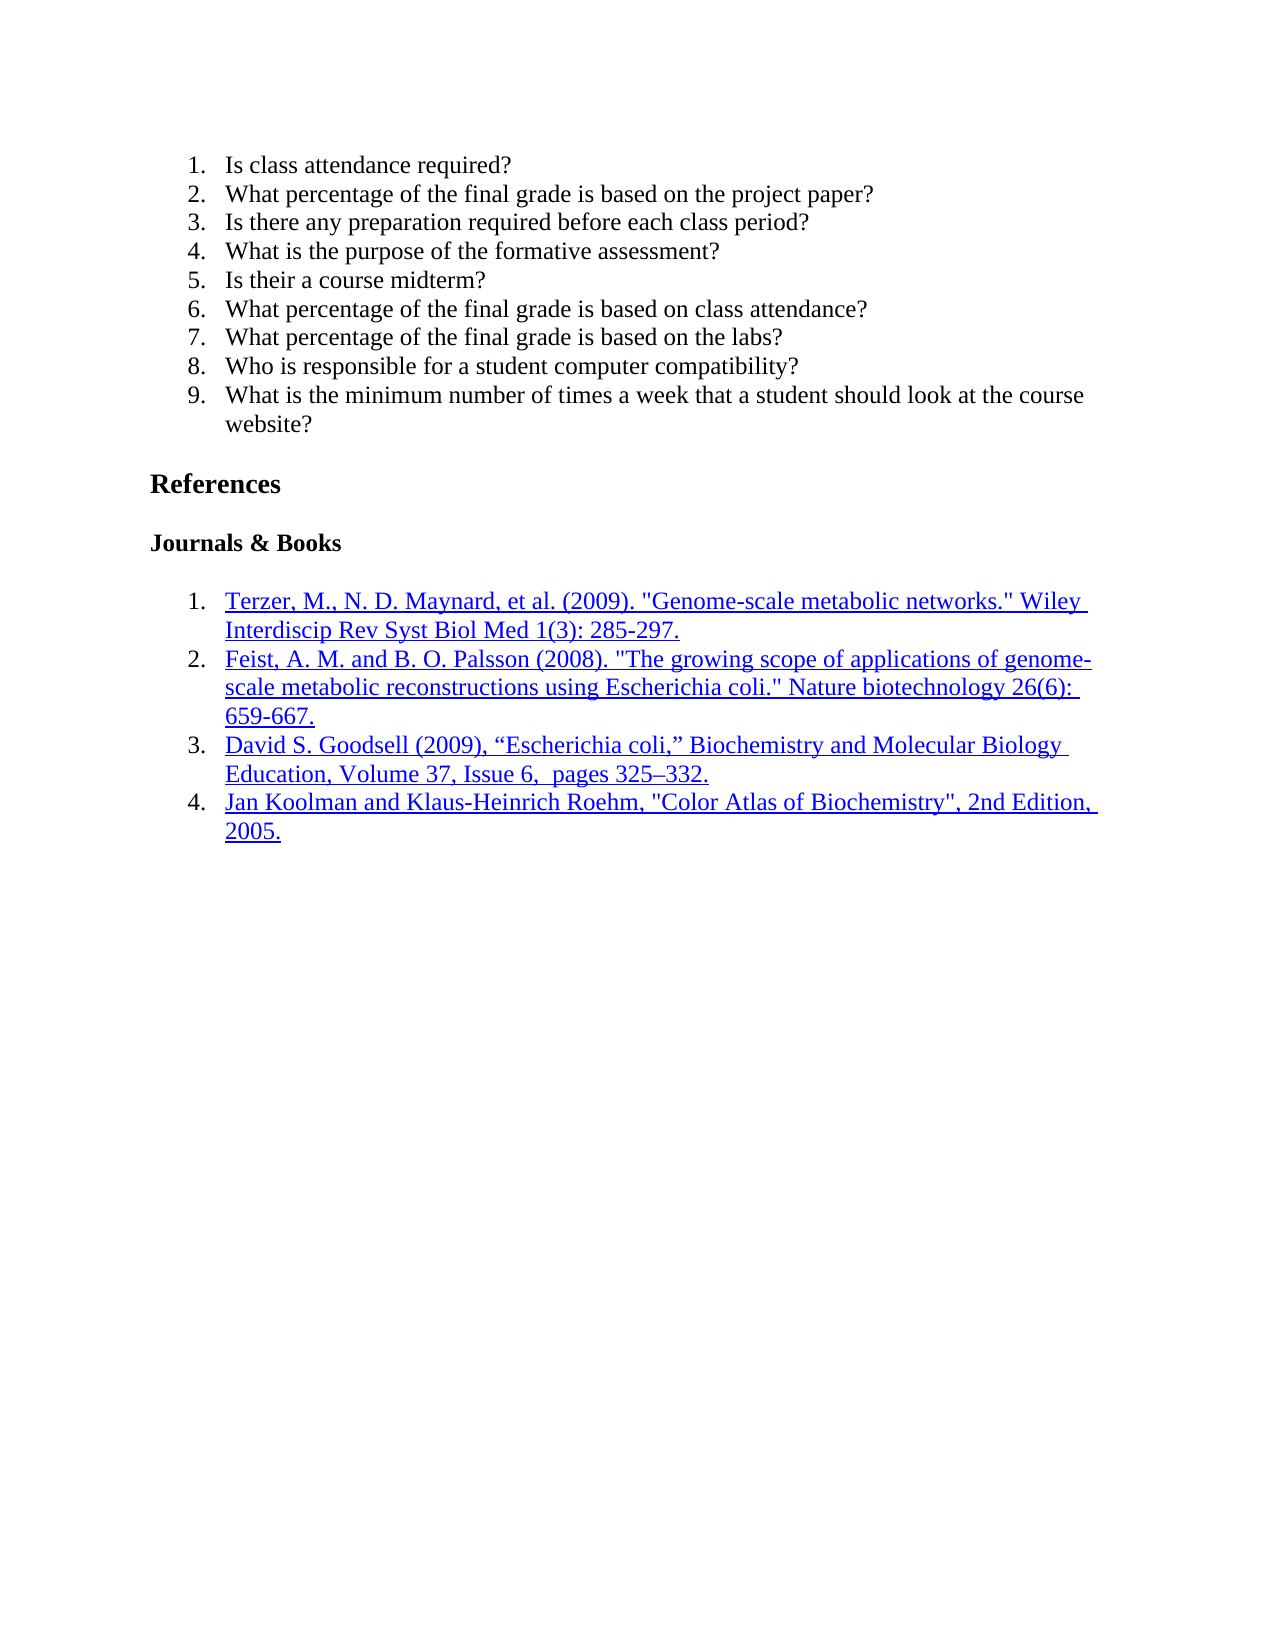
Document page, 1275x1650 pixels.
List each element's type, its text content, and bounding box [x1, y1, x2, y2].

list Feist, A. M. and B. O. Palsson (2008). "The growing scope of applications of genome-scale metabolic reconstructions using Escherichia coli." Nature biotechnology 26(6): 659-667. [187, 644, 1125, 730]
text Journals & Books [150, 528, 1125, 557]
list What percentage of the final grade is based on the labs? [187, 322, 1125, 351]
list What percentage of the final grade is based on the project paper? [187, 179, 1125, 207]
list What percentage of the final grade is based on class attendance? [187, 294, 1125, 322]
list David S. Goodsell (2009), “Escherichia coli,” Biochemistry and Molecular Biology Education, Volume 37, Issue 6, pages 325–332. [187, 730, 1125, 787]
list Is class attendance required? [187, 150, 1125, 179]
list Terzer, M., N. D. Maynard, et al. (2009). "Genome-scale metabolic networks." Wiley Interdiscip Rev Syst Biol Med 1(3): 285-297. [187, 586, 1125, 644]
list What is the minimum number of times a week that a student should look at the course website? [187, 380, 1125, 437]
list Is there any preparation required before each class period? [187, 207, 1125, 236]
list Jan Koolman and Klaus-Heinrich Roehm, "Color Atlas of Biochemistry", 2nd Edition, 2005. [187, 787, 1125, 845]
list Who is responsible for a student computer compatibility? [187, 351, 1125, 380]
list What is the purpose of the formative assessment? [187, 236, 1125, 265]
list Is their a course midterm? [187, 265, 1125, 294]
text References [150, 467, 1125, 499]
